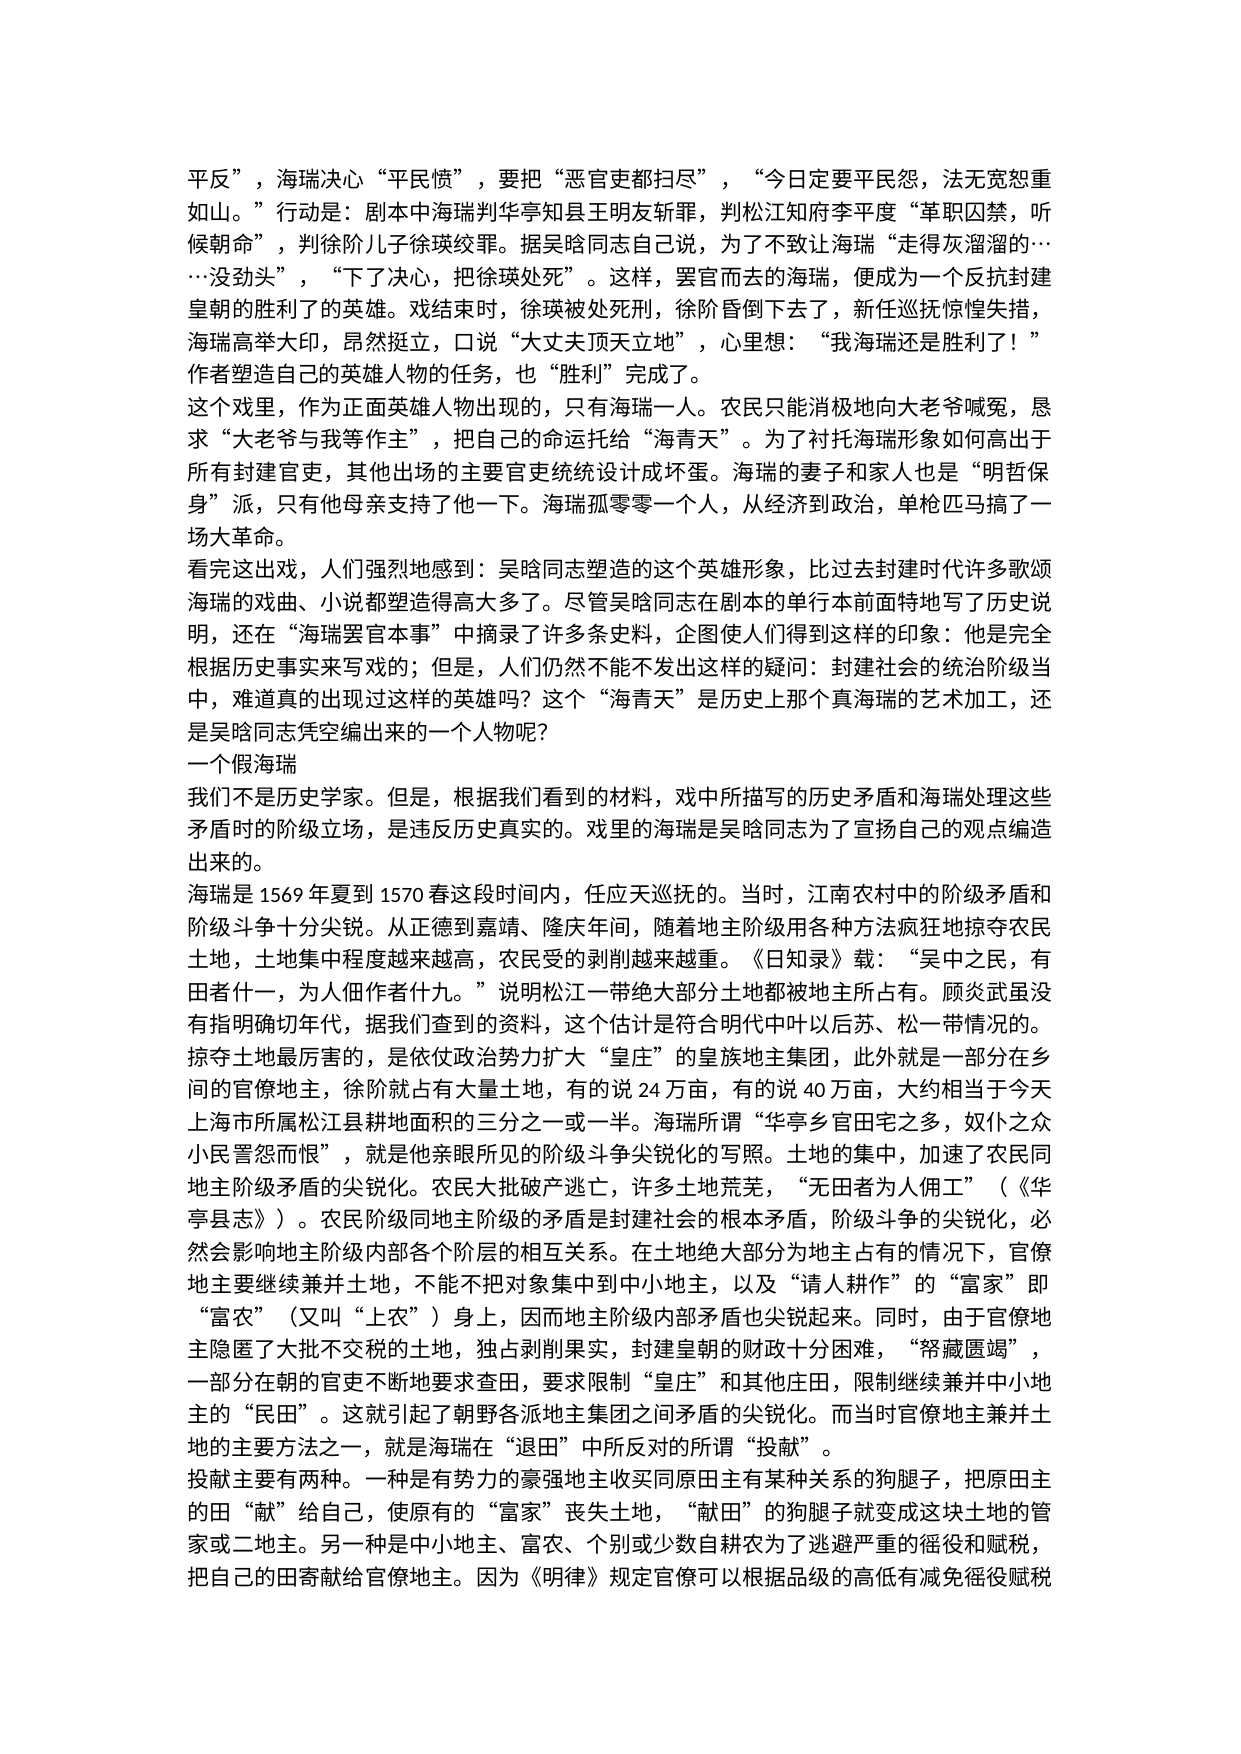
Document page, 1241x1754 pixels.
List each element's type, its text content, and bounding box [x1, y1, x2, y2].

text 海瑞是1569年夏到1570春这段时间内，任应天巡抚的。当时，江南农村中的阶级矛盾和阶级斗争十分尖锐。从正德到嘉靖、隆庆年间，随着地主阶级用各种方法疯狂地掠夺农民土地，土地集中程度越来越高，农民受的剥削越来越重。《日知录》载：“吴中之民，有田者什一，为人佃作者什九。”说明松江一带绝大部分土地都被地主所占有。顾炎武虽没有指明确切年代，据我们查到的资料，这个估计是符合明代中叶以后苏、松一带情况的。掠夺土地最厉害的，是依仗政治势力扩大“皇庄”的皇族地主集团，此外就是一部分在乡间的官僚地主，徐阶就占有大量土地，有的说24万亩，有的说40万亩，大约相当于今天上海市所属松江县耕地面积的三分之一或一半。海瑞所谓“华亭乡官田宅之多，奴仆之众，小民詈怨而恨”，就是他亲眼所见的阶级斗争尖锐化的写照。土地的集中，加速了农民同地主阶级矛盾的尖锐化。农民大批破产逃亡，许多土地荒芜，“无田者为人佣工”（《华亭县志》）。农民阶级同地主阶级的矛盾是封建社会的根本矛盾，阶级斗争的尖锐化，必然会影响地主阶级内部各个阶层的相互关系。在土地绝大部分为地主占有的情况下，官僚地主要继续兼并土地，不能不把对象集中到中小地主，以及“请人耕作”的“富家”即“富农”（又叫“上农”）身上，因而地主阶级内部矛盾也尖锐起来。同时，由于官僚地主隐匿了大批不交税的土地，独占剥削果实，封建皇朝的财政十分困难，“帑藏匮竭”，一部分在朝的官吏不断地要求查田，要求限制“皇庄”和其他庄田，限制继续兼并中小地主的“民田”。这就引起了朝野各派地主集团之间矛盾的尖锐化。而当时官僚地主兼并土地的主要方法之一，就是海瑞在“退田”中所反对的所谓“投献”。 [187, 877, 1053, 1462]
text 这个戏里，作为正面英雄人物出现的，只有海瑞一人。农民只能消极地向大老爷喊冤，恳求“大老爷与我等作主”，把自己的命运托给“海青天”。为了衬托海瑞形象如何高出于所有封建官吏，其他出场的主要官吏统统设计成坏蛋。海瑞的妻子和家人也是“明哲保身”派，只有他母亲支持了他一下。海瑞孤零零一个人，从经济到政治，单枪匹马搞了一场大革命。 [187, 389, 1053, 552]
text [187, 162, 1053, 389]
text 看完这出戏，人们强烈地感到：吴晗同志塑造的这个英雄形象，比过去封建时代许多歌颂海瑞的戏曲、小说都塑造得高大多了。尽管吴晗同志在剧本的单行本前面特地写了历史说明，还在“海瑞罢官本事”中摘录了许多条史料，企图使人们得到这样的印象：他是完全根据历史事实来写戏的；但是，人们仍然不能不发出这样的疑问：封建社会的统治阶级当中，难道真的出现过这样的英雄吗？这个“海青天”是历史上那个真海瑞的艺术加工，还是吴晗同志凭空编出来的一个人物呢？ [187, 552, 1053, 747]
text 一个假海瑞 [187, 747, 1053, 779]
text 我们不是历史学家。但是，根据我们看到的材料，戏中所描写的历史矛盾和海瑞处理这些矛盾时的阶级立场，是违反历史真实的。戏里的海瑞是吴晗同志为了宣扬自己的观点编造出来的。 [187, 779, 1053, 877]
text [187, 1462, 1053, 1592]
